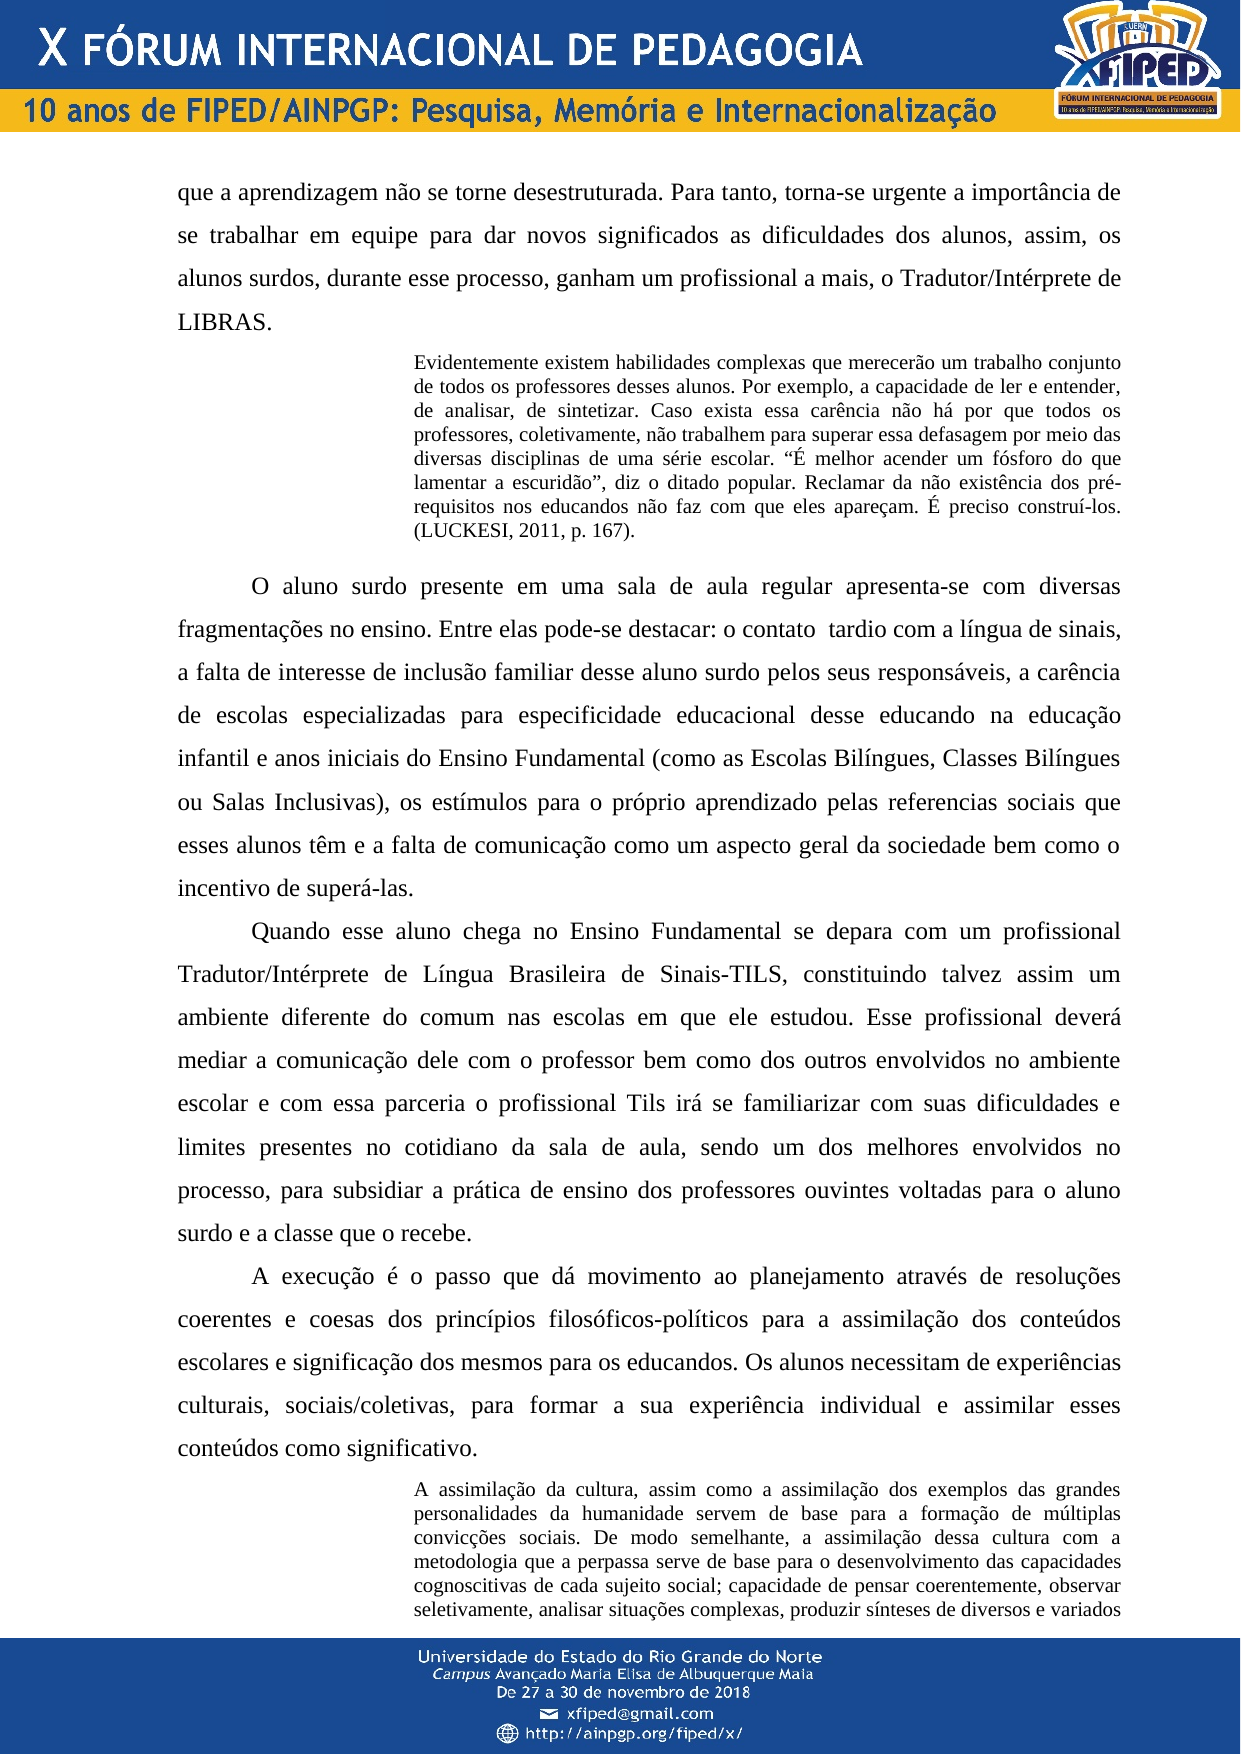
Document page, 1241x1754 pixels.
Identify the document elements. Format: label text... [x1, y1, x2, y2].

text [413, 1477, 1122, 1621]
text Evidentemente existem habilidades complexas que merecerão um trabalho conjunto de todos os professores desses alunos. Por exemplo, a capacidade de ler e entender, de analisar, de sintetizar. Caso exista essa carência não há por que todos os professores, coletivamente, não trabalhem para superar essa defasagem por meio das diversas disciplinas de uma série escolar. “É melhor acender um fósforo do que lamentar a escuridão”, diz o ditado popular. Reclamar da não existência dos pré-requisitos nos educandos não faz com que eles apareçam. É preciso construí-los. (LUCKESI, 2011, p. 167). [413, 350, 1122, 542]
picture [0, 0, 1241, 132]
text A execução é o passo que dá movimento ao planejamento através de resoluções coerentes e coesas dos princípios filosóficos-políticos para a assimilação dos conteúdos escolares e significação dos mesmos para os educandos. Os alunos necessitam de experiências culturais, sociais/coletivas, para formar a sua experiência individual e assimilar esses conteúdos como significativo. [177, 1261, 1122, 1462]
picture [0, 1638, 1241, 1754]
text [177, 177, 1122, 335]
text Quando esse aluno chega no Ensino Fundamental se depara com um profissional Tradutor/Intérprete de Língua Brasileira de Sinais-TILS, constituindo talvez assim um ambiente diferente do comum nas escolas em que ele estudou. Esse profissional deverá mediar a comunicação dele com o professor bem como dos outros envolvidos no ambiente escolar e com essa parceria o profissional Tils irá se familiarizar com suas dificuldades e limites presentes no cotidiano da sala de aula, sendo um dos melhores envolvidos no processo, para subsidiar a prática de ensino dos professores ouvintes voltadas para o aluno surdo e a classe que o recebe. [177, 916, 1122, 1247]
text O aluno surdo presente em uma sala de aula regular apresenta-se com diversas fragmentações no ensino. Entre elas pode-se destacar: o contato tardio com a língua de sinais, a falta de interesse de inclusão familiar desse aluno surdo pelos seus responsáveis, a carência de escolas especializadas para especificidade educacional desse educando na educação infantil e anos iniciais do Ensino Fundamental (como as Escolas Bilíngues, Classes Bilíngues ou Salas Inclusivas), os estímulos para o próprio aprendizado pelas referencias sociais que esses alunos têm e a falta de comunicação como um aspecto geral da sociedade bem como o incentivo de superá-las. [177, 571, 1122, 902]
